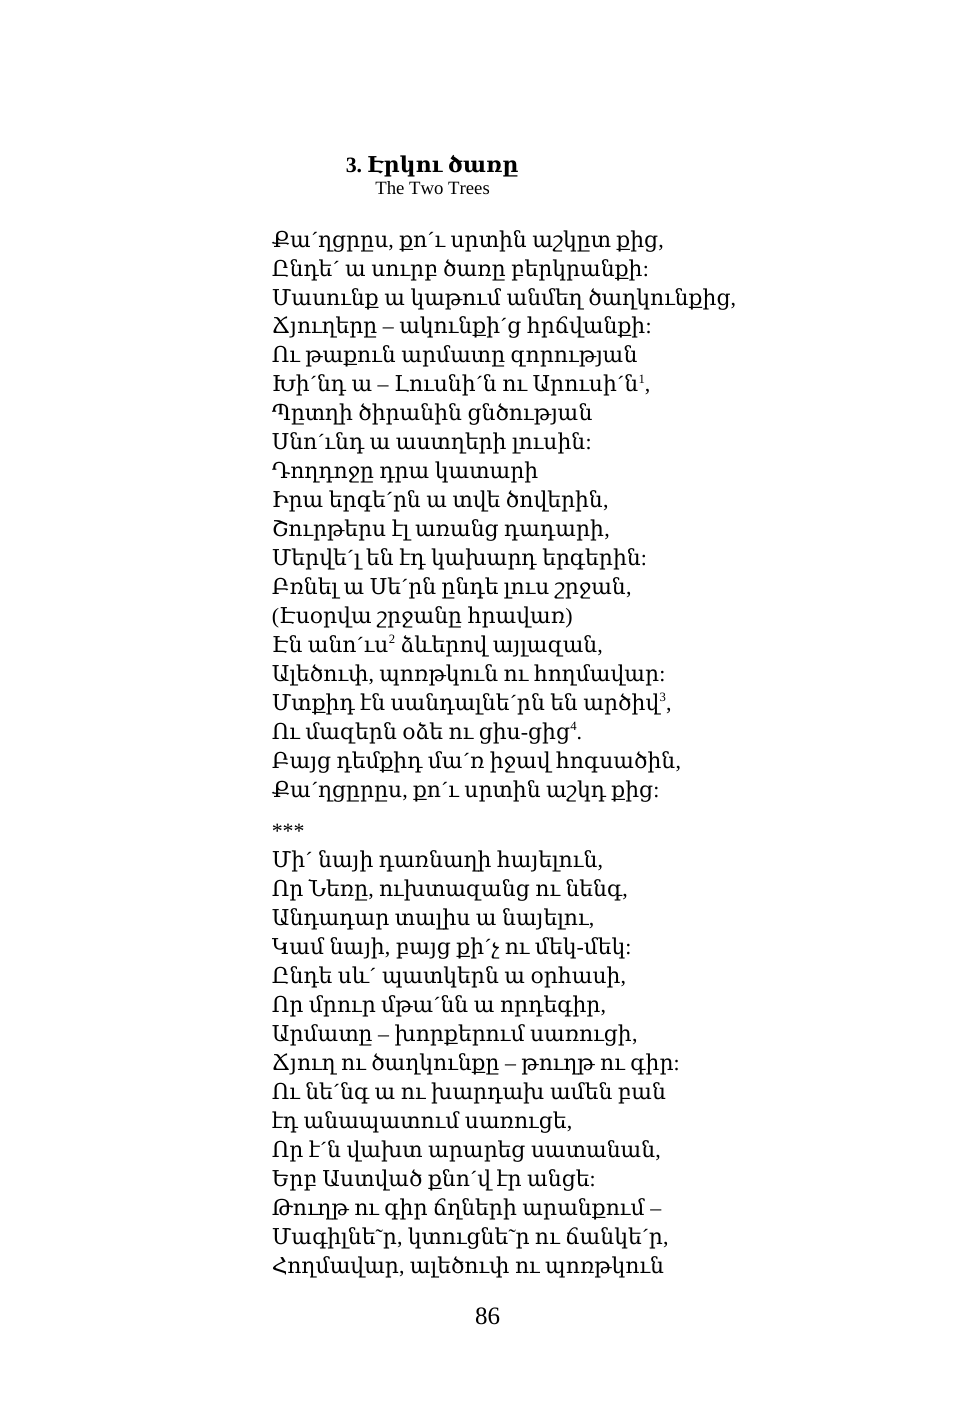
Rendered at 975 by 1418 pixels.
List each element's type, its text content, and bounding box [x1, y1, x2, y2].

text Էն անո´ւս2 ձևերով այլազան, [272, 632, 881, 657]
text Արմատը – խորքերում սառուցի, [272, 1021, 881, 1046]
text Երբ Աստված քնո´վ էր անցե: [272, 1166, 881, 1191]
text Որ Նեռը, ուխտազանց ու նենգ, [272, 876, 881, 901]
text Մասունք ա կաթում անմեղ ծաղկունքից, [272, 284, 881, 310]
text Մի´ նայի դառնաղի հայելուն, [272, 847, 881, 872]
text Կամ նայի, բայց քի´չ ու մեկ-մեկ: [272, 934, 881, 959]
text Հողմավար, ալեծուփ ու պոռթկուն [272, 1253, 881, 1278]
text Իրա երգե´րն ա տվե ծովերին, [272, 487, 881, 512]
text *** [272, 818, 881, 843]
text Թուղթ ու գիր ճղների արանքում – [272, 1195, 881, 1220]
text Ու մազերն օձե ու ցիս-ցից4. [272, 719, 881, 744]
text Սնո´ւնդ ա աստղերի լուսին: [272, 429, 881, 454]
text Ու նե´նգ ա ու խարդախ ամեն բան [272, 1079, 881, 1104]
text Խի´նդ ա – Լուսնի´ն ու Արուսի´ն1, [272, 371, 881, 397]
text Անդադար տալիս ա նայելու, [272, 905, 881, 930]
text Ճյուղերը – ակունքի´ց հրճվանքի: [272, 313, 881, 339]
text Պըտղի ծիրանին ցնծության [272, 400, 881, 426]
text Ընդե սև´ պատկերն ա օրհասի, [272, 963, 881, 988]
text Ալեծուփ, պոռթկուն ու հողմավար: [272, 661, 881, 686]
text Ու թաքուն արմատը զորության [272, 342, 881, 368]
text Որ է´ն վախտ արարեց սատանան, [272, 1137, 881, 1162]
text Մագիլնե˜ր, կտուցնե˜ր ու ճանկե´ր, [272, 1224, 881, 1249]
text Շուրթերս էլ առանց դադարի, [272, 516, 881, 541]
text Դողդոջը դրա կատարի [272, 458, 881, 483]
subtitle 3. Էրկու ծառը [346, 152, 881, 177]
text The Two Trees [375, 177, 881, 198]
text Բռնել ա Սե´րն ընդե լուս շրջան, [272, 574, 881, 599]
text Քա´ղցրըս, քո´ւ սրտին աշկըտ քից, [272, 227, 881, 252]
text Մերվե´լ են էդ կախարդ երգերին: [272, 545, 881, 570]
text Մտքիդ էն սանդալնե´րն են արծիվ3, [272, 690, 881, 715]
text Որ մրուր մթա´նն ա որդեգիր, [272, 992, 881, 1017]
text Բայց դեմքիդ մա´ռ իջավ հոգսածին, [272, 748, 881, 773]
text էդ անապատում սառուցե, [272, 1108, 881, 1133]
text Քա´ղցըրըս, քո´ւ սրտին աշկդ քից: [272, 777, 881, 802]
text Ընդե´ ա սուրբ ծառը բերկրանքի: [272, 256, 881, 281]
text (Էսօրվա շրջանը հրավառ) [272, 603, 881, 628]
text Ճյուղ ու ծաղկունքը – թուղթ ու գիր: [272, 1050, 881, 1075]
